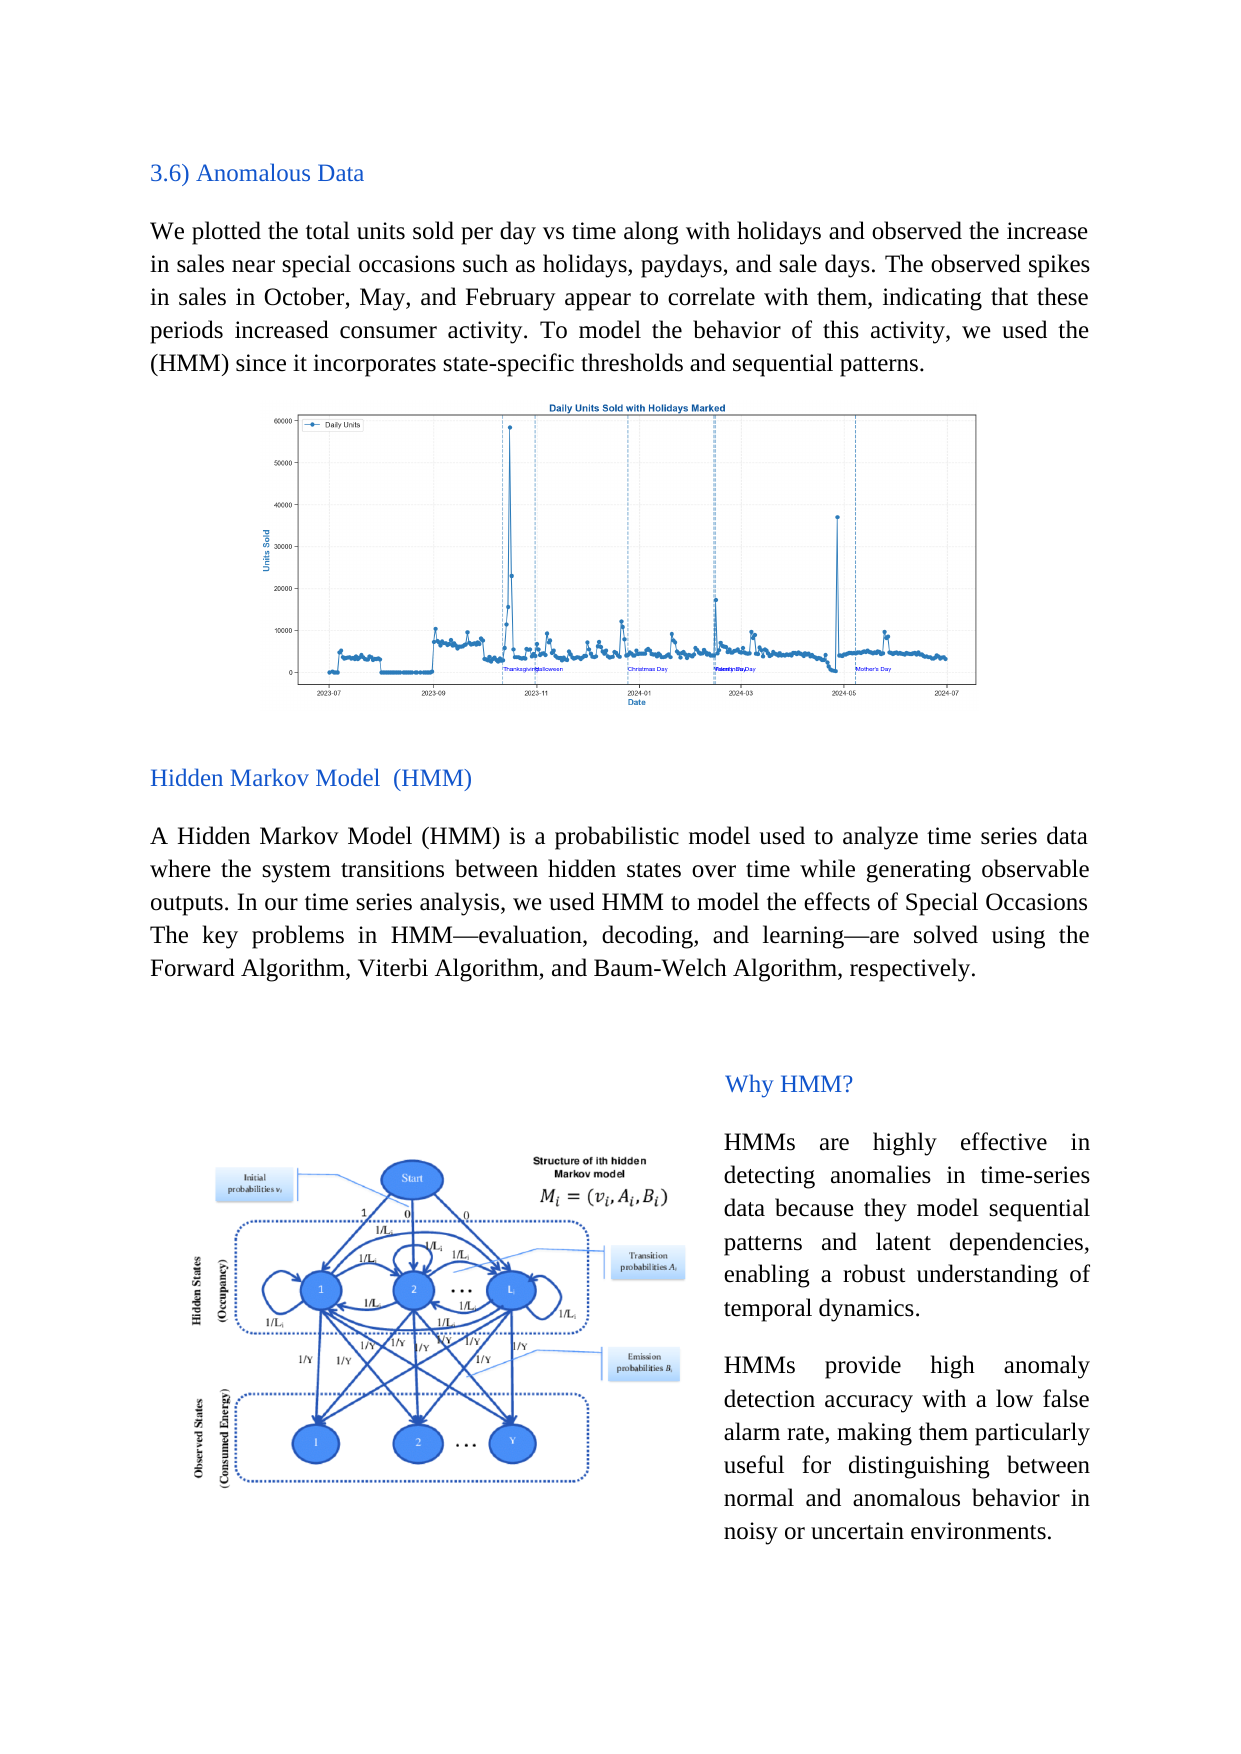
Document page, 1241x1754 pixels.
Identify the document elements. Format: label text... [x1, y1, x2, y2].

text We plotted the total units sold per day vs time along with holidays and observed the increase in sales near special occasions such as holidays, paydays, and sale days. The observed spikes in sales in October, May, and February appear to correlate with them, indicating that these periods increased consumer activity. To model the behavior of this activity, we used the (HMM) since it incorporates state-specific thresholds and sequential patterns. [150, 311, 1090, 377]
picture [259, 400, 980, 711]
text A Hidden Markov Model (HMM) is a probabilistic model used to analyze time series data where the system transitions between hidden states over time while generating observable outputs. In our time series analysis, we used HMM to model the effects of Special Occasions The key problems in HMM—evaluation, decoding, and learning—are solved using the Forward Algorithm, Viterbi Algorithm, and Baum-Welch Algorithm, respectively. [150, 821, 1090, 982]
text We plotted the total units sold per day vs time along with holidays and observed the increase in sales near special occasions such as holidays, paydays, and sale days. The observed spikes in sales in October, May, and February appear to correlate with them, indicating that these periods increased consumer activity. To model the behavior of this activity, we used the (HMM) since it incorporates state-specific thresholds and sequential patterns. [150, 216, 1090, 282]
text HMMs provide high anomaly detection accuracy with a low false alarm rate, making them particularly useful for distinguishing between normal and anomalous behavior in noisy or uncertain environments. [150, 1351, 1090, 1544]
picture [139, 1138, 705, 1523]
subtitle Why HMM? [675, 1069, 1090, 1098]
text HMMs are highly effective in detecting anomalies in time-series data because they model sequential patterns and latent dependencies, enabling a robust understanding of temporal dynamics. [150, 1127, 1090, 1321]
subtitle 3.6) Anomalous Data [150, 158, 1090, 187]
